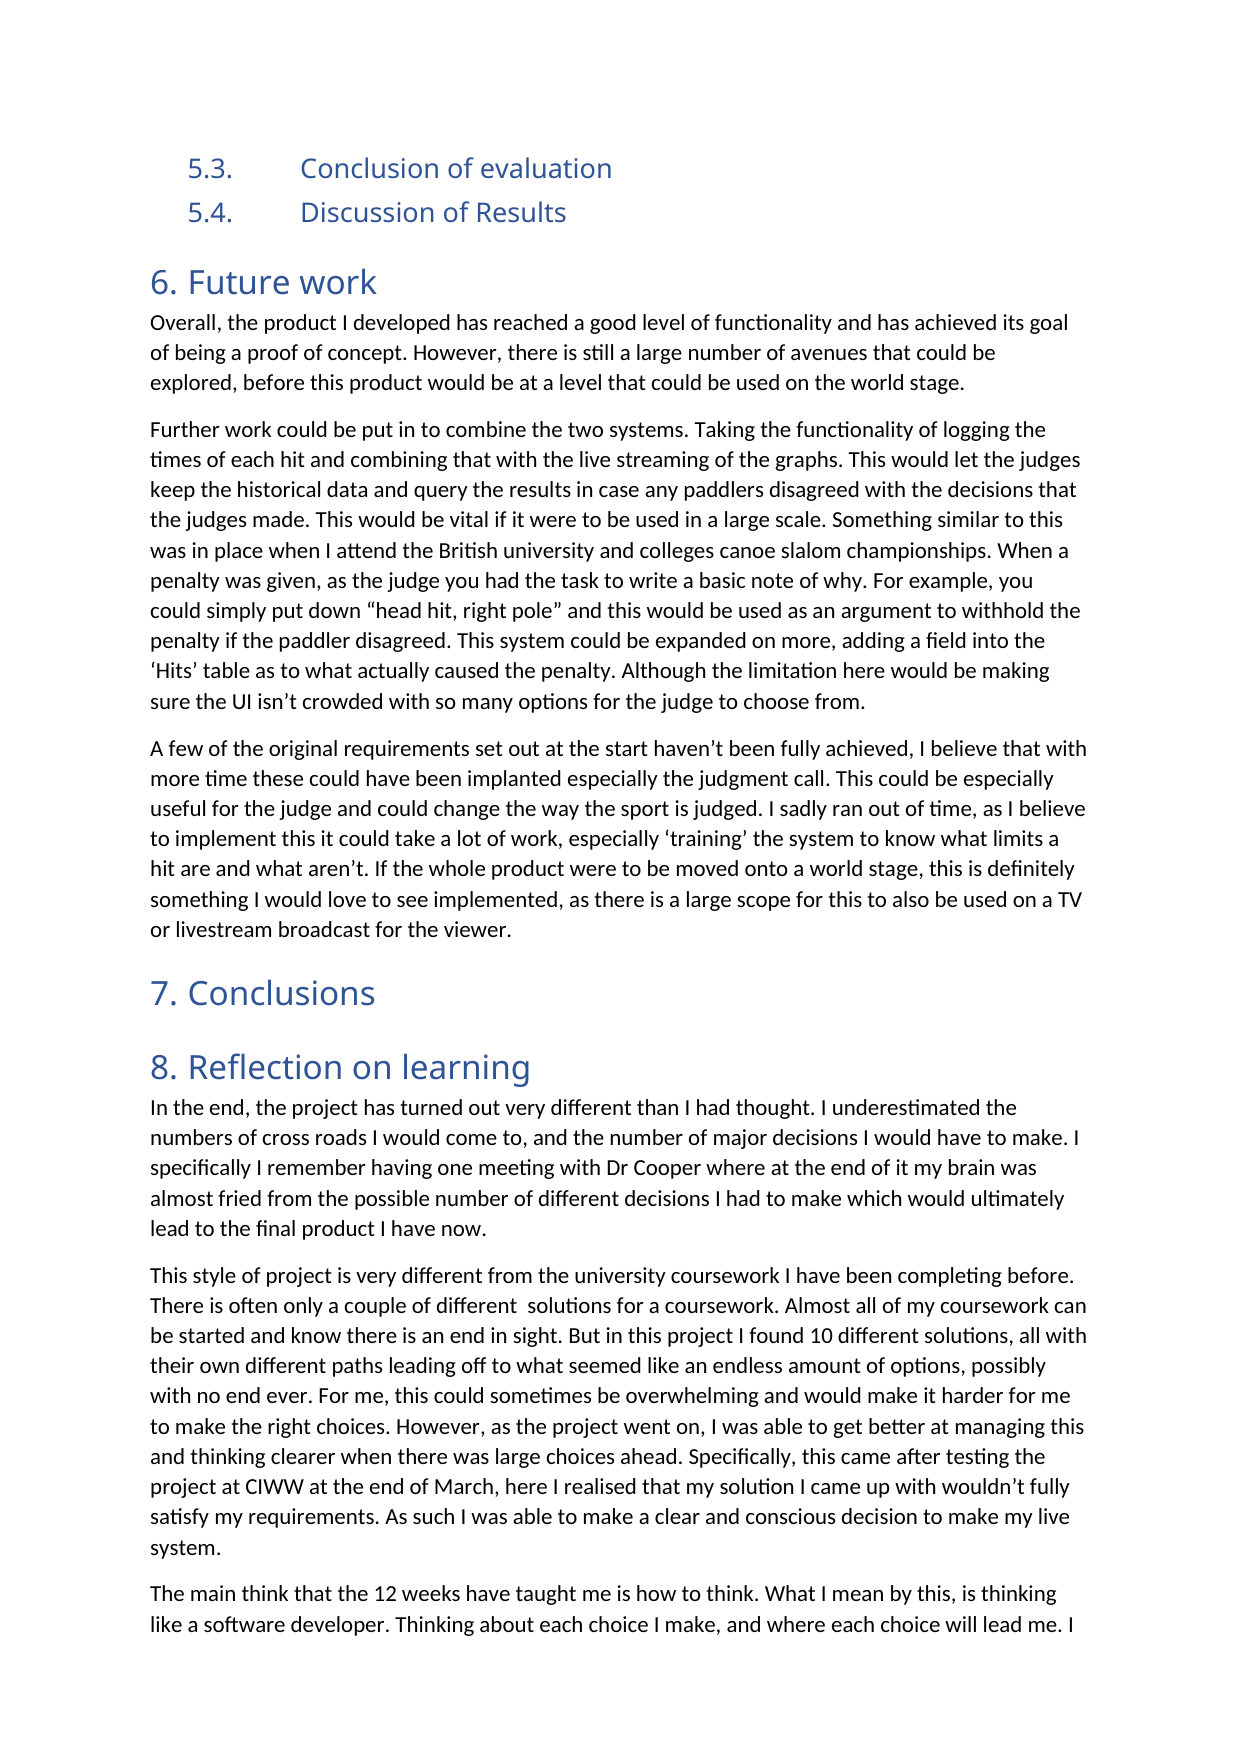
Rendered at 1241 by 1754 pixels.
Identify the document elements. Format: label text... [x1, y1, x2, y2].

subtitle Conclusions [150, 970, 1090, 1016]
text Further work could be put in to combine the two systems. Taking the functionality of logging the times of each hit and combining that with the live streaming of the graphs. This would let the judges keep the historical data and query the results in case any paddlers disagreed with the decisions that the judges made. This would be vital if it were to be used in a large scale. Something similar to this was in place when I attend the British university and colleges canoe slalom championships. When a penalty was given, as the judge you had the task to write a basic note of why. For example, you could simply put down “head hit, right pole” and this would be used as an argument to withhold the penalty if the paddler disagreed. This system could be expanded on more, adding a field into the ‘Hits’ table as to what actually caused the penalty. Although the limitation here would be making sure the UI isn’t crowded with so many options for the judge to choose from. [150, 415, 1090, 715]
subtitle Conclusion of evaluation [187, 150, 1090, 187]
subtitle Discussion of Results [187, 194, 1090, 231]
text A few of the original requirements set out at the start haven’t been fully achieved, I believe that with more time these could have been implanted especially the judgment call. This could be especially useful for the judge and could change the way the sport is judged. I sadly ran out of time, as I believe to implement this it could take a lot of work, especially ‘training’ the system to know what limits a hit are and what aren’t. If the whole product were to be moved onto a world stage, this is definitely something I would love to see implemented, as there is a large scope for this to also be used on a TV or livestream broadcast for the viewer. [150, 734, 1090, 943]
text This style of project is very different from the university coursework I have been completing before. There is often only a couple of different solutions for a coursework. Almost all of my coursework can be started and know there is an end in sight. But in this project I found 10 different solutions, all with their own different paths leading off to what seemed like an endless amount of options, possibly with no end ever. For me, this could sometimes be overwhelming and would make it harder for me to make the right choices. However, as the project went on, I was able to get better at managing this and thinking clearer when there was large choices ahead. Specifically, this came after testing the project at CIWW at the end of March, here I realised that my solution I came up with wouldn’t fully satisfy my requirements. As such I was able to make a clear and conscious decision to make my live system. [150, 1261, 1090, 1561]
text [150, 1579, 1090, 1638]
subtitle Future work [150, 259, 1090, 304]
text Overall, the product I developed has reached a good level of functionality and has achieved its goal of being a proof of concept. However, there is still a large number of avenues that could be explored, before this product would be at a level that could be used on the world stage. [150, 308, 1090, 396]
text In the end, the project has turned out very different than I had thought. I underestimated the numbers of cross roads I would come to, and the number of major decisions I would have to make. I specifically I remember having one meeting with Dr Cooper where at the end of it my brain was almost fried from the possible number of different decisions I had to make which would ultimately lead to the final product I have now. [150, 1093, 1090, 1242]
subtitle Reflection on learning [150, 1044, 1090, 1089]
